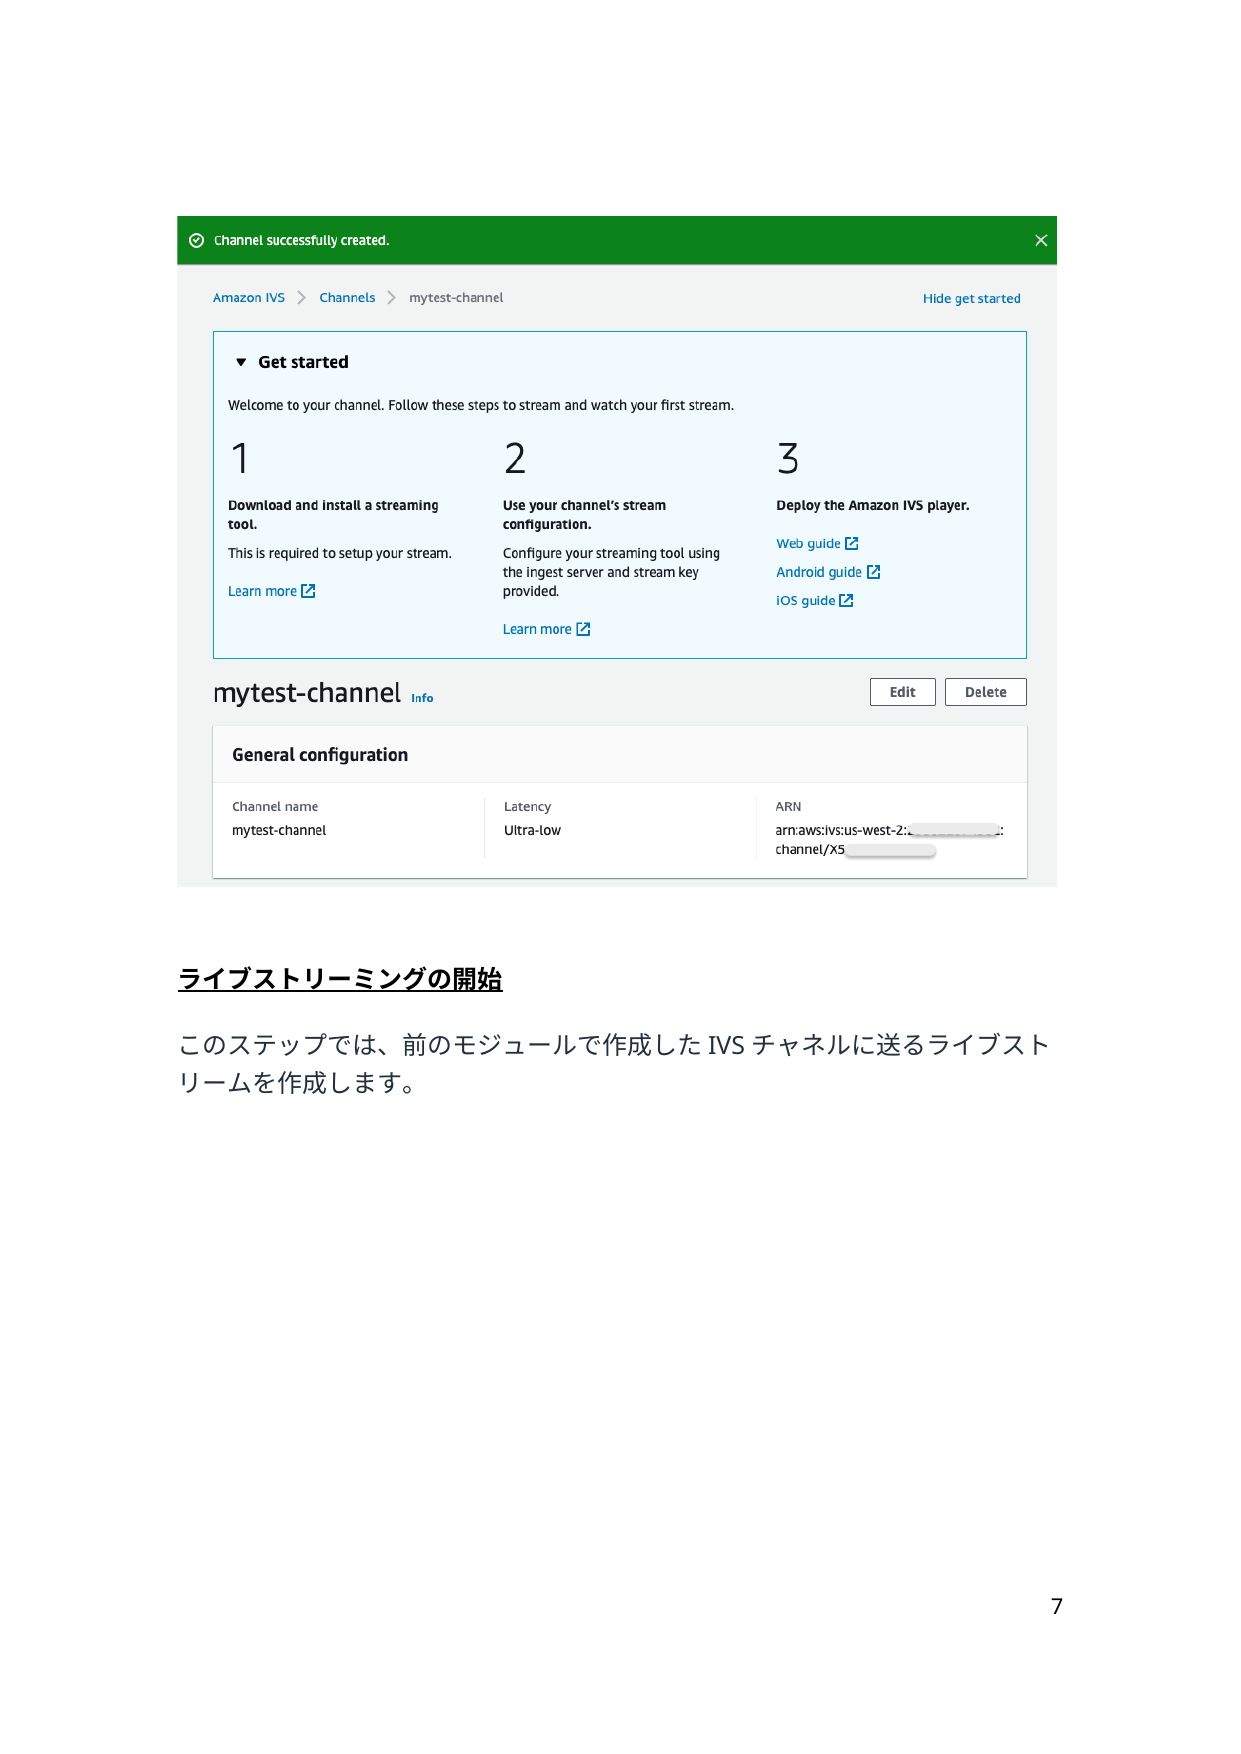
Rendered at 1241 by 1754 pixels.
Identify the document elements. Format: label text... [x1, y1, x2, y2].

text ライブストリーミングの開始 [177, 958, 1063, 996]
text このステップでは、前のモジュールで作成した IVS チャネルに送るライブストリームを作成します。 [177, 1025, 1063, 1100]
picture [177, 216, 1057, 887]
